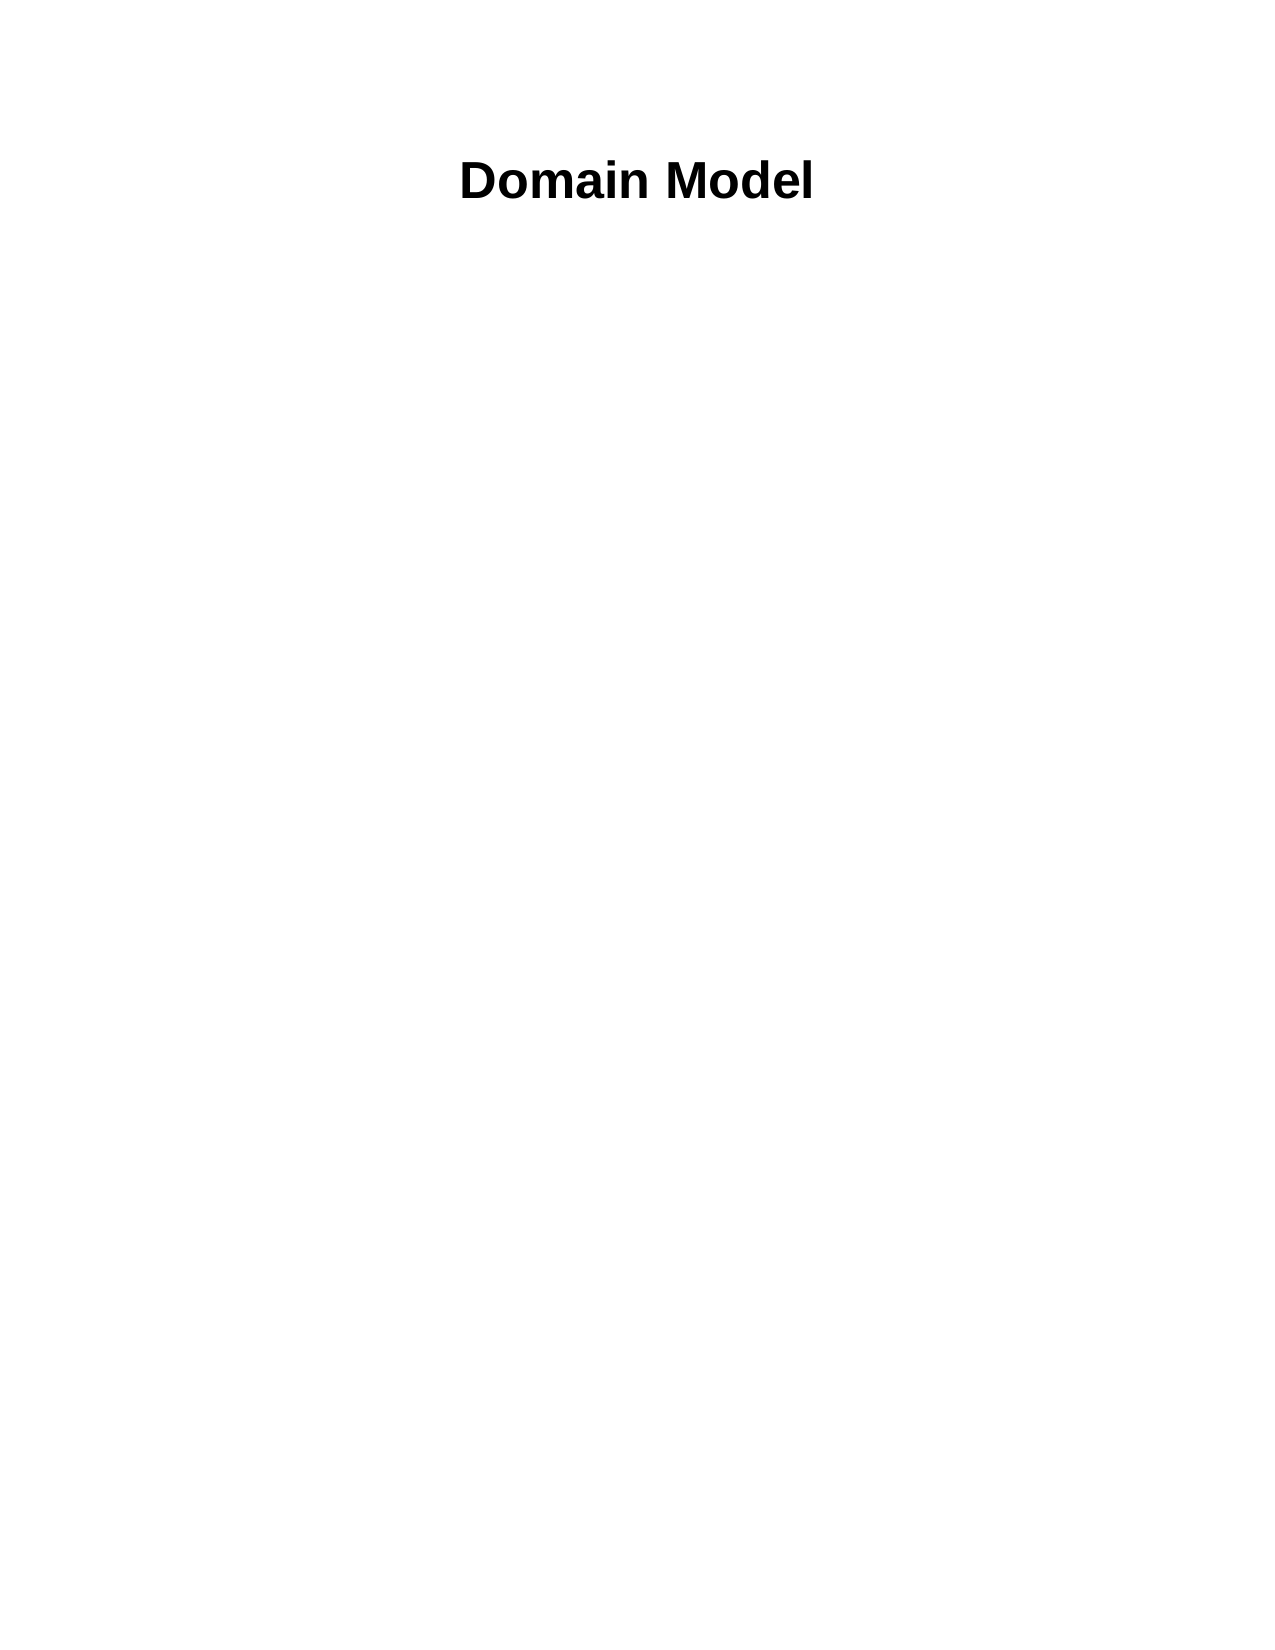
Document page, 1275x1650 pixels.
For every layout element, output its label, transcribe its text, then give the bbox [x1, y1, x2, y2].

text Domain Model [150, 150, 1125, 210]
